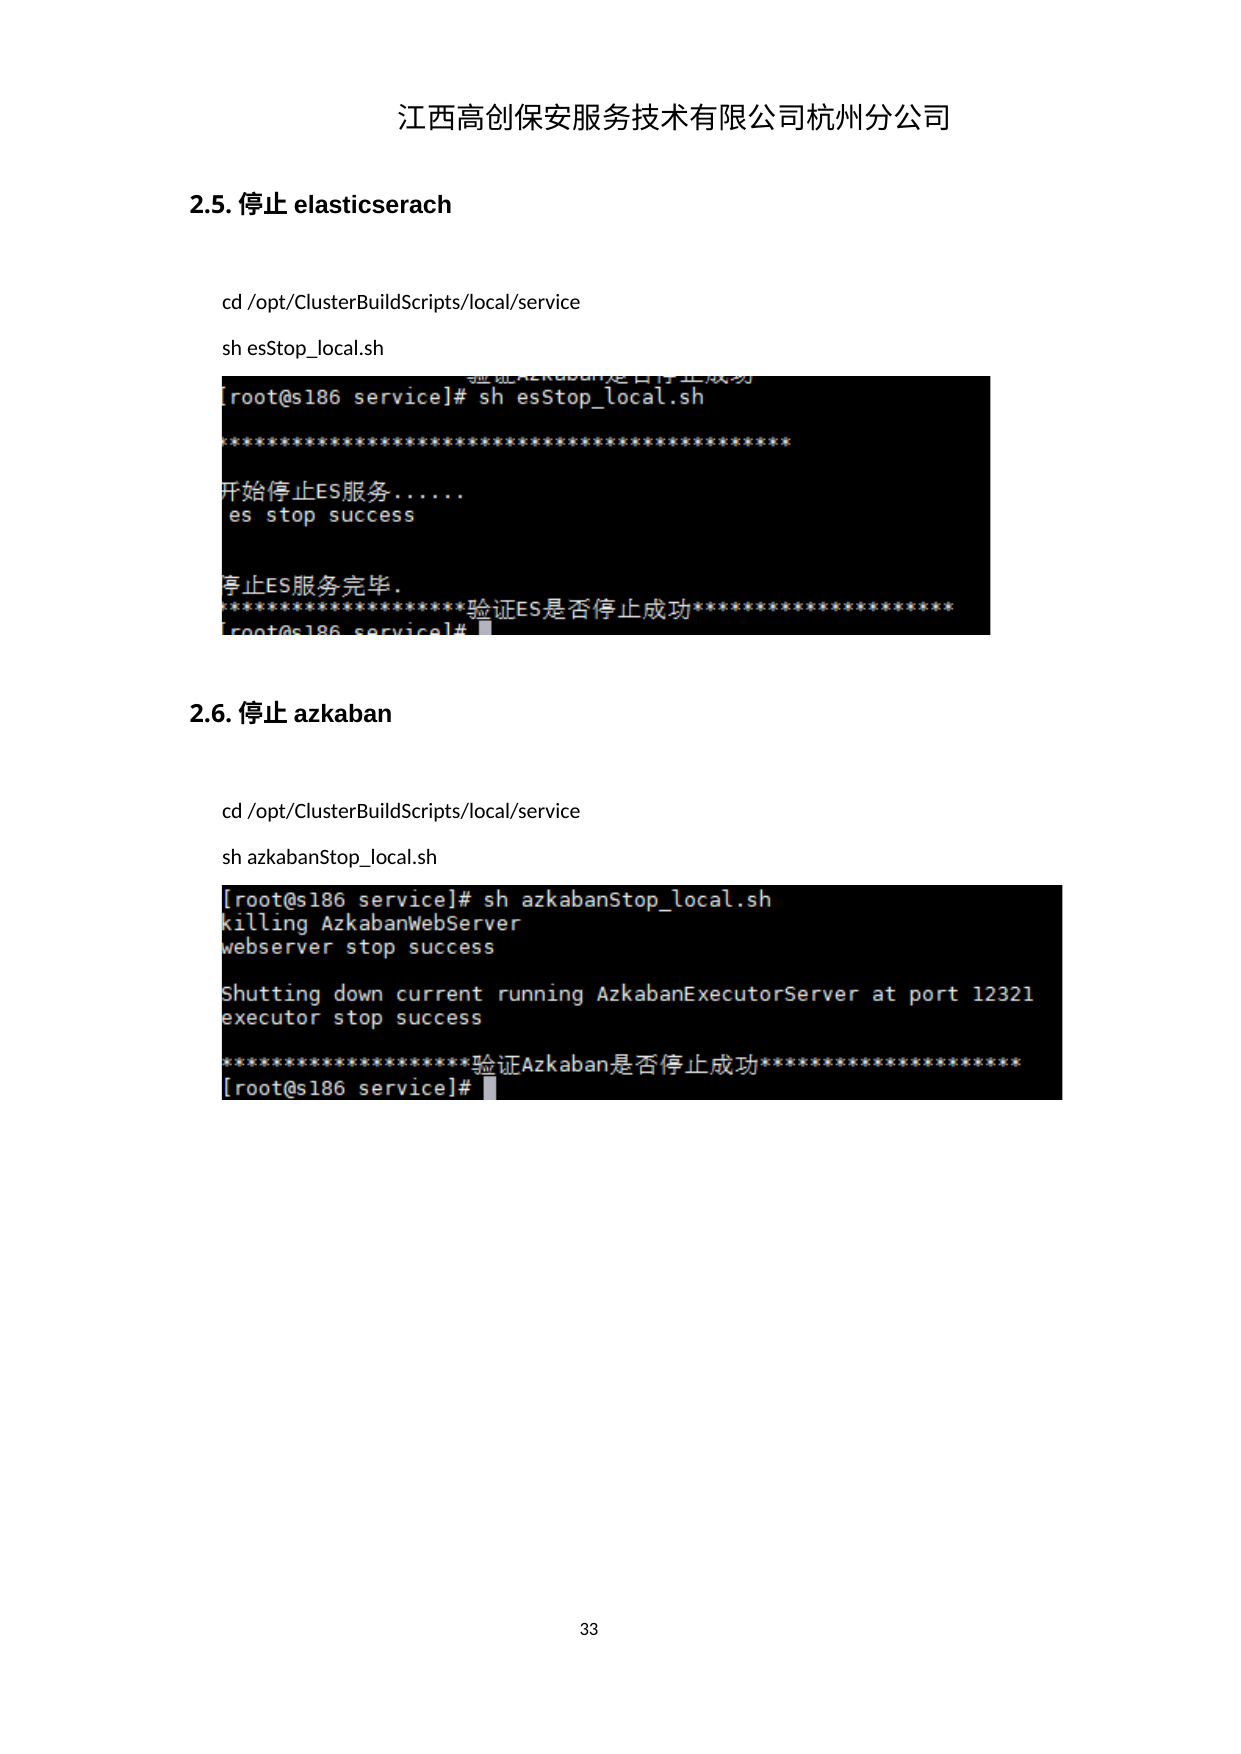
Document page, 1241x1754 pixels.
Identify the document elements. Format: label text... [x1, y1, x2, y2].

subtitle 停止azkaban [112, 679, 1106, 744]
text cd /opt/ClusterBuildScripts/local/service [222, 794, 1128, 827]
text sh esStop_local.sh [222, 331, 1128, 363]
picture [221, 885, 1063, 1100]
picture [221, 376, 991, 635]
text cd /opt/ClusterBuildScripts/local/service [222, 285, 1128, 317]
subtitle 停止elasticserach [112, 170, 1106, 235]
text sh azkabanStop_local.sh [222, 840, 1128, 872]
